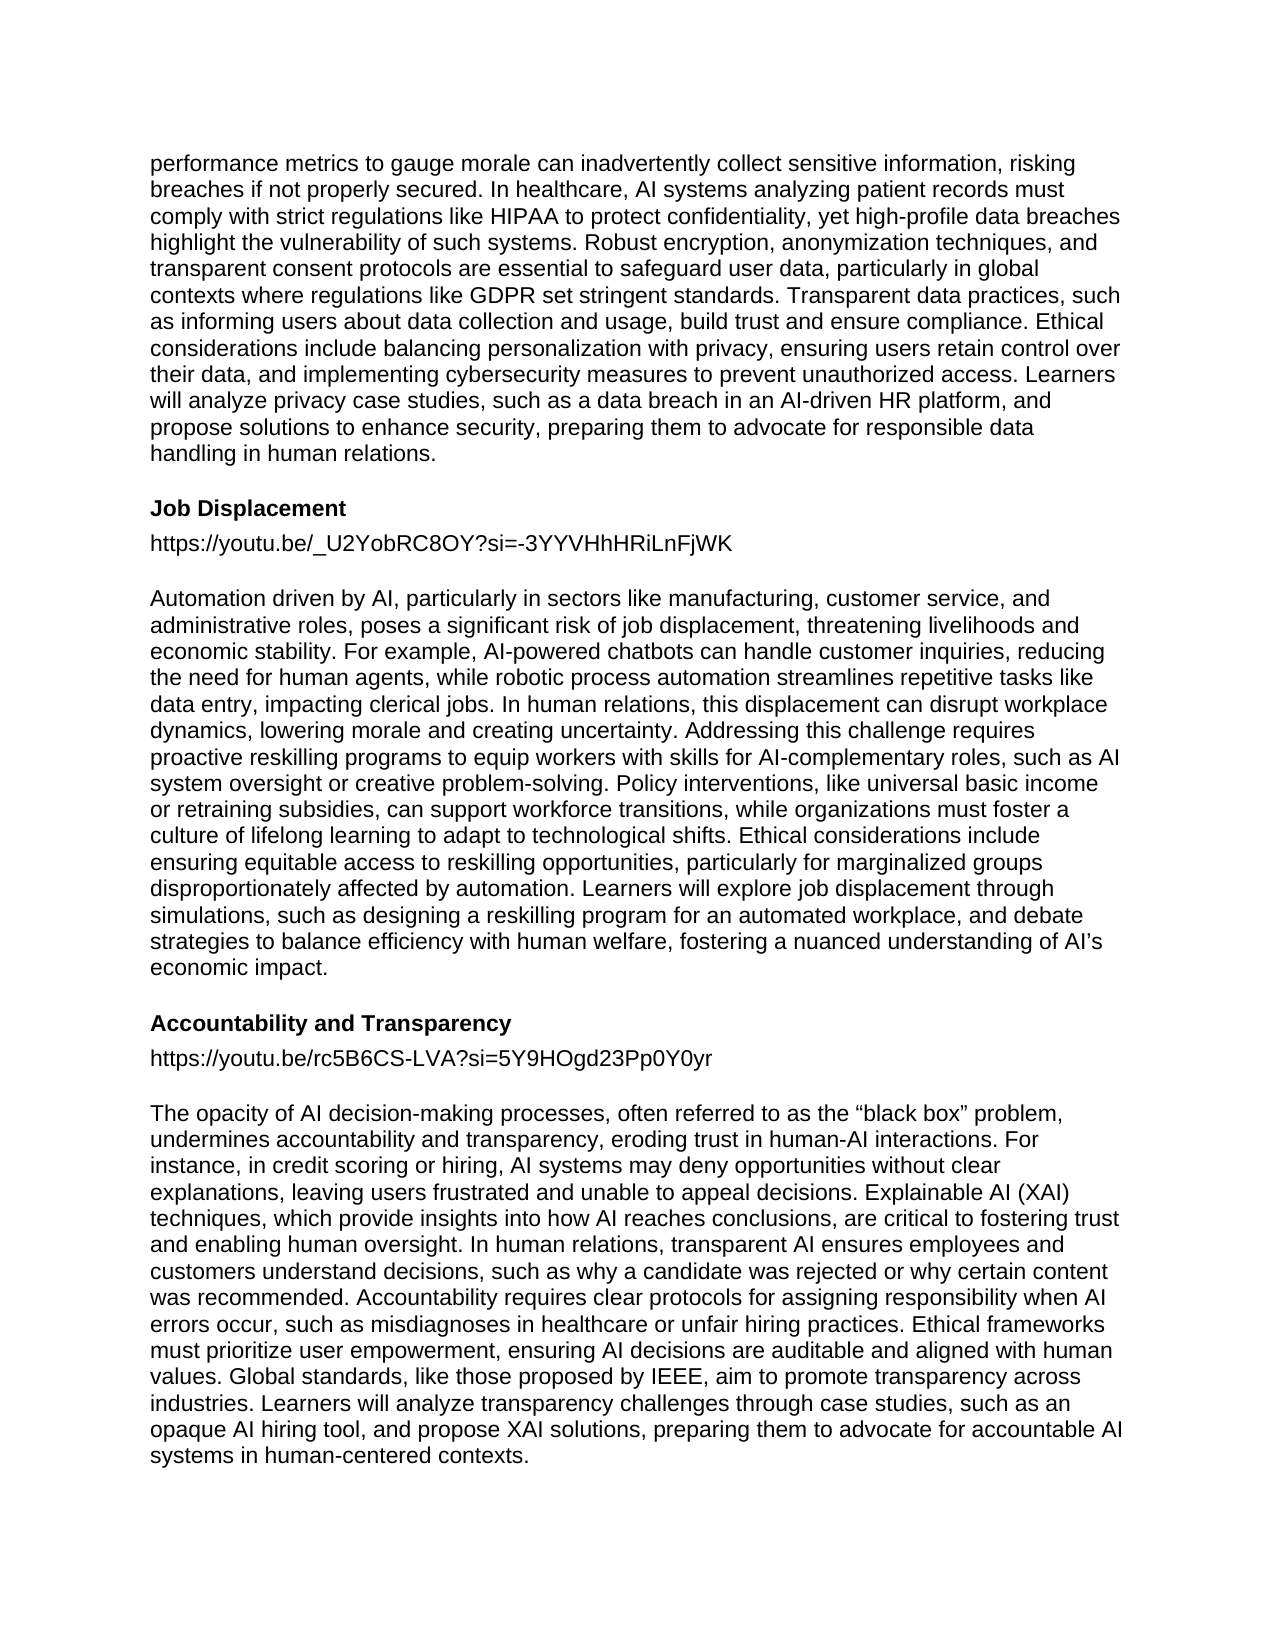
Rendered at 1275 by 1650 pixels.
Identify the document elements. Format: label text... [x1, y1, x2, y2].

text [150, 150, 1125, 466]
text https://youtu.be/rc5B6CS-LVA?si=5Y9HOgd23Pp0Y0yr [150, 1044, 1125, 1071]
text https://youtu.be/_U2YobRC8OY?si=-3YYVHhHRiLnFjWK [150, 530, 1125, 556]
text Automation driven by AI, particularly in sectors like manufacturing, customer service, and administrative roles, poses a significant risk of job displacement, threatening livelihoods and economic stability. For example, AI-powered chatbots can handle customer inquiries, reducing the need for human agents, while robotic process automation streamlines repetitive tasks like data entry, impacting clerical jobs. In human relations, this displacement can disrupt workplace dynamics, lowering morale and creating uncertainty. Addressing this challenge requires proactive reskilling programs to equip workers with skills for AI-complementary roles, such as AI system oversight or creative problem-solving. Policy interventions, like universal basic income or retraining subsidies, can support workforce transitions, while organizations must foster a culture of lifelong learning to adapt to technological shifts. Ethical considerations include ensuring equitable access to reskilling opportunities, particularly for marginalized groups disproportionately affected by automation. Learners will explore job displacement through simulations, such as designing a reskilling program for an automated workplace, and debate strategies to balance efficiency with human welfare, fostering a nuanced understanding of AI’s economic impact. [150, 585, 1125, 981]
text The opacity of AI decision-making processes, often referred to as the “black box” problem, undermines accountability and transparency, eroding trust in human-AI interactions. For instance, in credit scoring or hiring, AI systems may deny opportunities without clear explanations, leaving users frustrated and unable to appeal decisions. Explainable AI (XAI) techniques, which provide insights into how AI reaches conclusions, are critical to fostering trust and enabling human oversight. In human relations, transparent AI ensures employees and customers understand decisions, such as why a candidate was rejected or why certain content was recommended. Accountability requires clear protocols for assigning responsibility when AI errors occur, such as misdiagnoses in healthcare or unfair hiring practices. Ethical frameworks must prioritize user empowerment, ensuring AI decisions are auditable and aligned with human values. Global standards, like those proposed by IEEE, aim to promote transparency across industries. Learners will analyze transparency challenges through case studies, such as an opaque AI hiring tool, and propose XAI solutions, preparing them to advocate for accountable AI systems in human-centered contexts. [150, 1100, 1125, 1469]
subtitle Job Displacement [150, 495, 1125, 522]
subtitle Accountability and Transparency [150, 1010, 1125, 1036]
